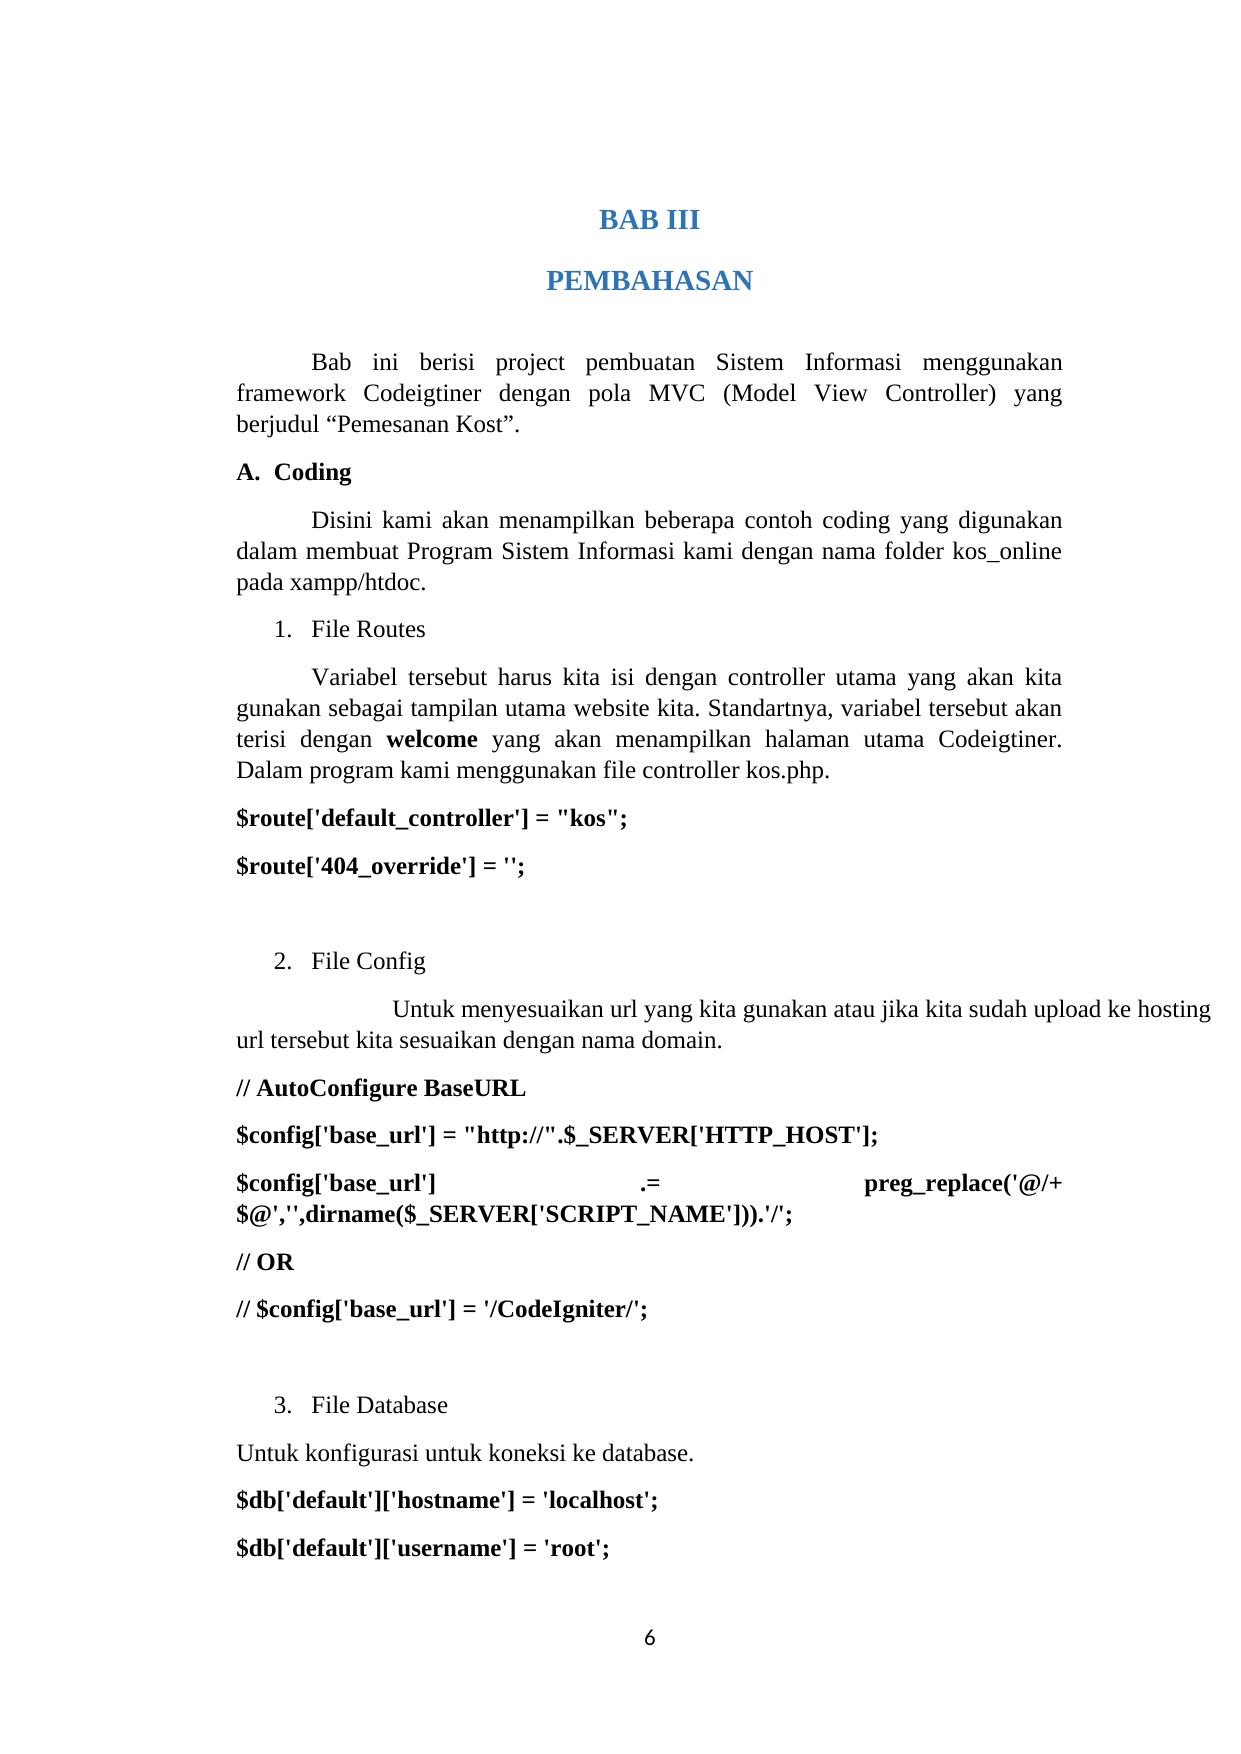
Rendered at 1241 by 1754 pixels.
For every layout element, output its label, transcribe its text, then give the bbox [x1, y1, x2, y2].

text $route['404_override'] = ''; [236, 851, 1063, 879]
list File Config [274, 946, 1063, 975]
text Untuk menyesuaikan url yang kita gunakan atau jika kita sudah upload ke hosting url tersebut kita sesuaikan dengan nama domain. [236, 994, 1063, 1054]
subtitle BAB III [236, 202, 1063, 236]
text Disini kami akan menampilkan beberapa contoh coding yang digunakan dalam membuat Program Sistem Informasi kami dengan nama folder kos_online pada xampp/htdoc. [236, 505, 1063, 596]
text $db['default']['hostname'] = 'localhost'; [236, 1485, 1063, 1514]
text $db['default']['username'] = 'root'; [236, 1533, 1063, 1562]
subtitle PEMBAHASAN [236, 263, 1063, 297]
text // $config['base_url'] = '/CodeIgniter/'; [236, 1294, 1063, 1323]
text // AutoConfigure BaseURL [236, 1073, 1063, 1101]
list File Routes [274, 614, 1063, 643]
text $config['base_url'] .= preg_replace('@/+$@','',dirname($_SERVER['SCRIPT_NAME'])).'/'; [236, 1168, 1063, 1228]
text // OR [236, 1247, 1063, 1276]
list File Database [274, 1390, 1063, 1419]
text $config['base_url'] = "http://".$_SERVER['HTTP_HOST']; [236, 1120, 1063, 1149]
text $route['default_controller'] = "kos"; [236, 803, 1063, 832]
text Variabel tersebut harus kita isi dengan controller utama yang akan kita gunakan sebagai tampilan utama website kita. Standartnya, variabel tersebut akan terisi dengan welcome yang akan menampilkan halaman utama Codeigtiner. Dalam program kami menggunakan file controller kos.php. [236, 662, 1063, 784]
text Untuk konfigurasi untuk koneksi ke database. [236, 1438, 1063, 1466]
text Bab ini berisi project pembuatan Sistem Informasi menggunakan framework Codeigtiner dengan pola MVC (Model View Controller) yang berjudul “Pemesanan Kost”. [236, 347, 1063, 438]
list Coding [236, 457, 1063, 486]
